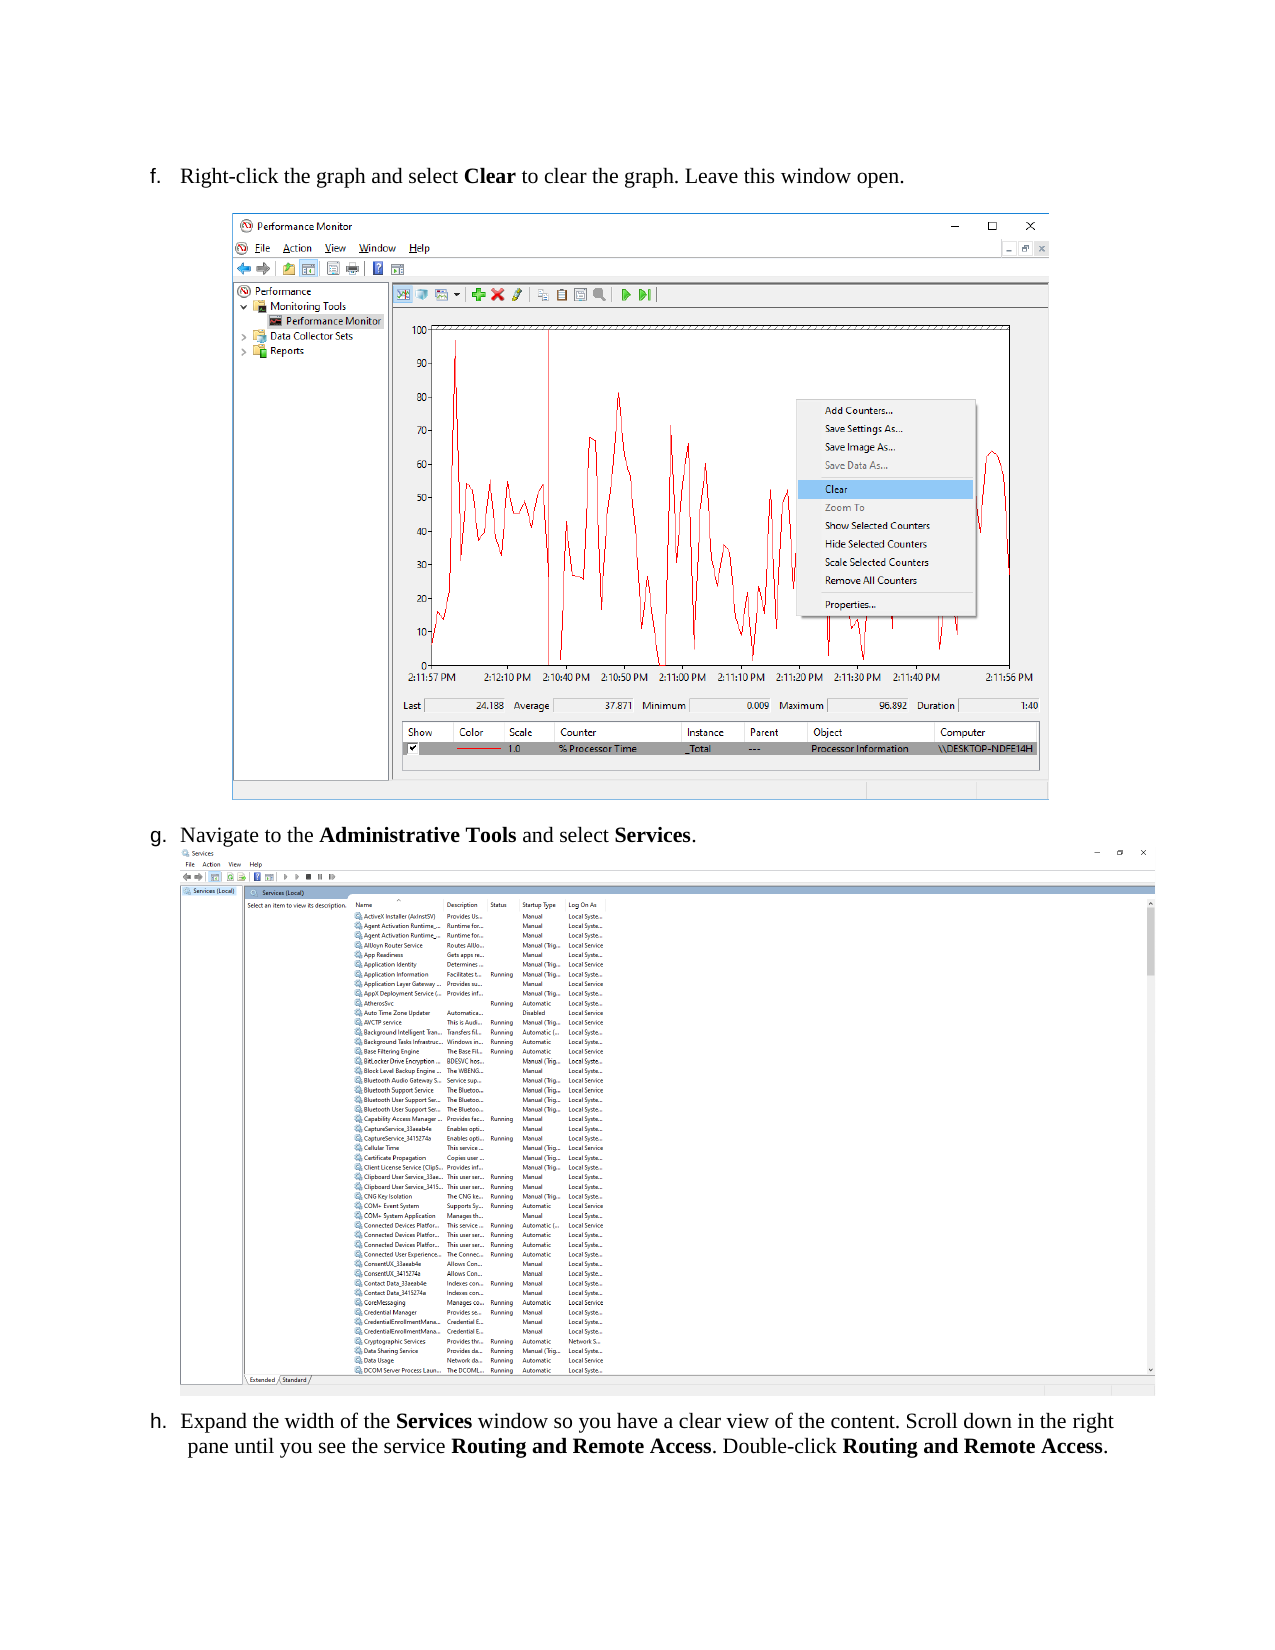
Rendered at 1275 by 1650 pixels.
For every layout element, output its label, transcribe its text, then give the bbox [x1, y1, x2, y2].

picture [180, 847, 1155, 1396]
picture [232, 213, 1049, 800]
list Navigate to the Administrative Tools and select Services. [150, 822, 1169, 847]
list Expand the width of the Services window so you have a clear view of the content. Scroll down in the right pane until you see the service Routing and Remote Access. Double-click Routing and Remote Access. [150, 1408, 1152, 1458]
list Right-click the graph and select Clear to clear the graph. Leave this window open. [150, 163, 1169, 188]
